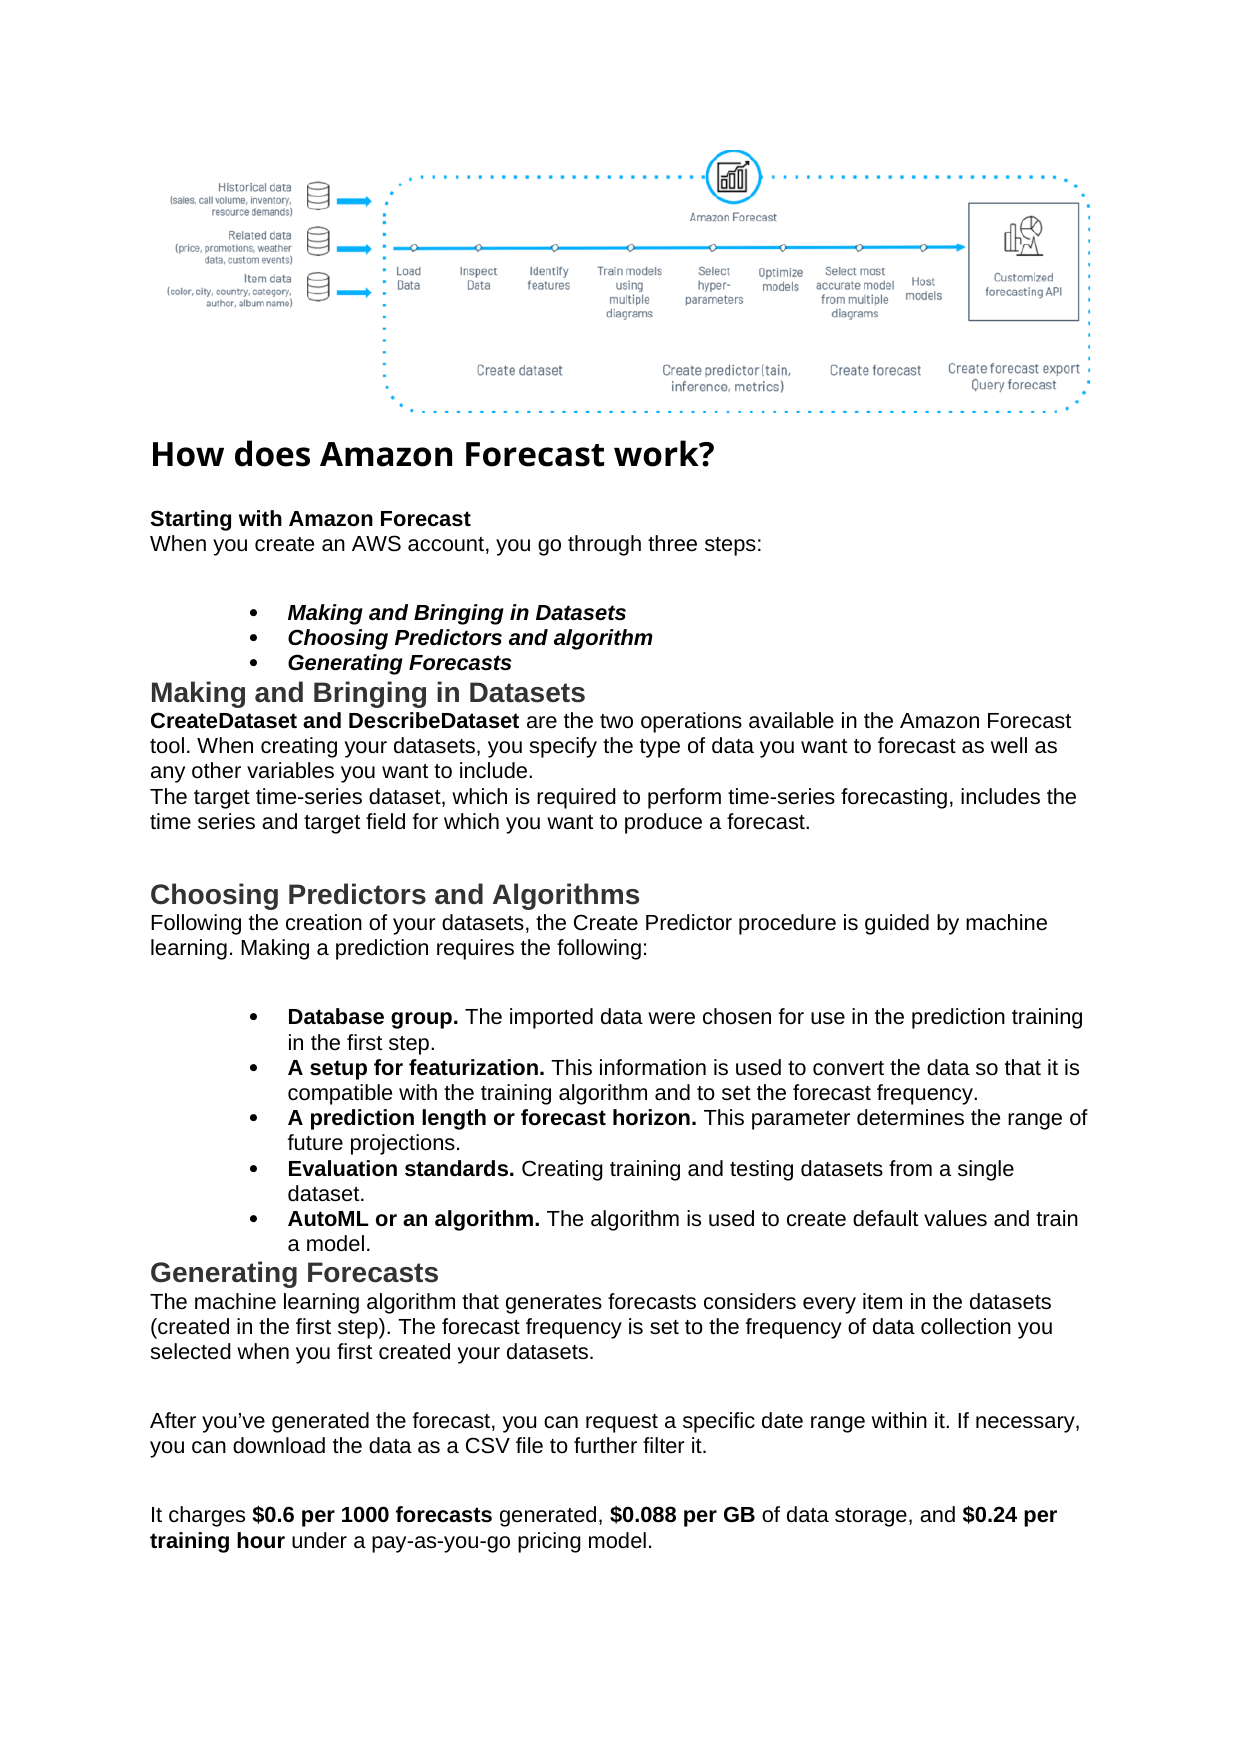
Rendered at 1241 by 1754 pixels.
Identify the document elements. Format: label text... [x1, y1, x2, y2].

text The machine learning algorithm that generates forecasts considers every item in the datasets (created in the first step). The forecast frequency is set to the frequency of data collection you selected when you first created your datasets. [150, 1289, 1090, 1364]
text Following the creation of your datasets, the Create Predictor procedure is guided by machine learning. Making a prediction requires the following: [150, 910, 1090, 961]
list AutoML or an algorithm. The algorithm is used to create default values and train a model. [250, 1206, 1090, 1256]
list Generating Forecasts [250, 650, 1090, 676]
text When you create an AWS account, you go through three steps: [150, 531, 1090, 556]
subtitle Choosing Predictors and Algorithms [150, 878, 1090, 910]
text It charges $0.6 per 1000 forecasts generated, $0.088 per GB of data storage, and $0.24 per training hour under a pay-as-you-go pricing model. [150, 1502, 1090, 1553]
list A setup for featurization. This information is used to convert the data so that it is compatible with the training algorithm and to set the forecast frequency. [250, 1055, 1090, 1105]
list Choosing Predictors and algorithm [250, 625, 1090, 650]
list A prediction length or forecast horizon. This parameter determines the range of future projections. [250, 1105, 1090, 1156]
picture [150, 150, 1091, 413]
list Database group. The imported data were chosen for use in the prediction training in the first step. [250, 1004, 1090, 1055]
text Starting with Amazon Forecast [150, 506, 1090, 531]
list Making and Bringing in Datasets [250, 600, 1090, 625]
subtitle Generating Forecasts [150, 1256, 1090, 1289]
text How does Amazon Forecast work? [150, 431, 1090, 477]
text CreateDataset and DescribeDataset are the two operations available in the Amazon Forecast tool. When creating your datasets, you specify the type of data you want to forecast as well as any other variables you want to include. [150, 708, 1090, 783]
subtitle Making and Bringing in Datasets [150, 676, 1090, 708]
picture [709, 152, 758, 201]
list Evaluation standards. Creating training and testing datasets from a single dataset. [250, 1156, 1090, 1206]
text The target time-series dataset, which is required to perform time-series forecasting, includes the time series and target field for which you want to produce a forecast. [150, 783, 1090, 834]
text After you’ve generated the forecast, you can request a specific date range within it. If necessary, you can download the data as a CSV file to further filter it. [150, 1408, 1090, 1458]
